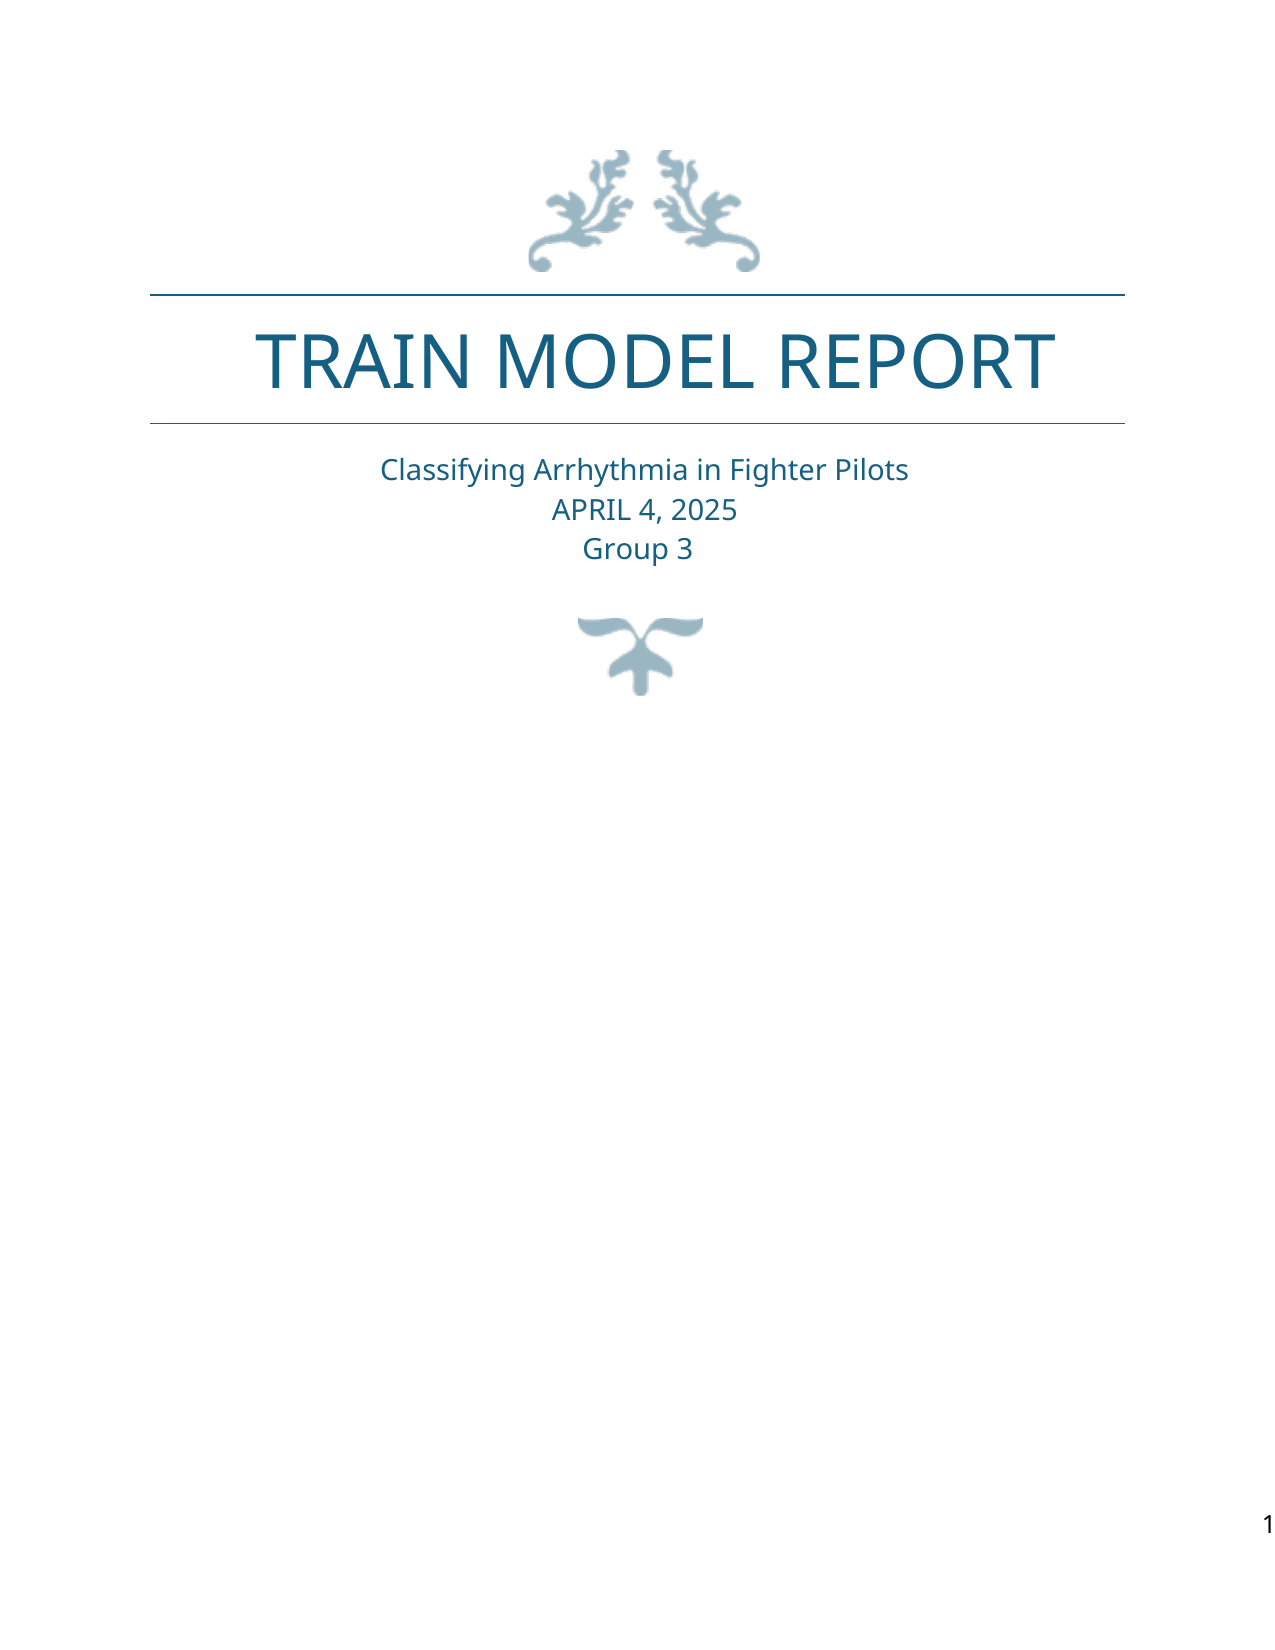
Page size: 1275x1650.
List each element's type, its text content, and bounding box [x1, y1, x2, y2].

text Train model report [150, 296, 1125, 423]
text APRIL 4, 2025 [150, 489, 1125, 529]
text Classifying Arrhythmia in Fighter Pilots [150, 449, 1125, 489]
text Group 3 [150, 529, 1125, 568]
